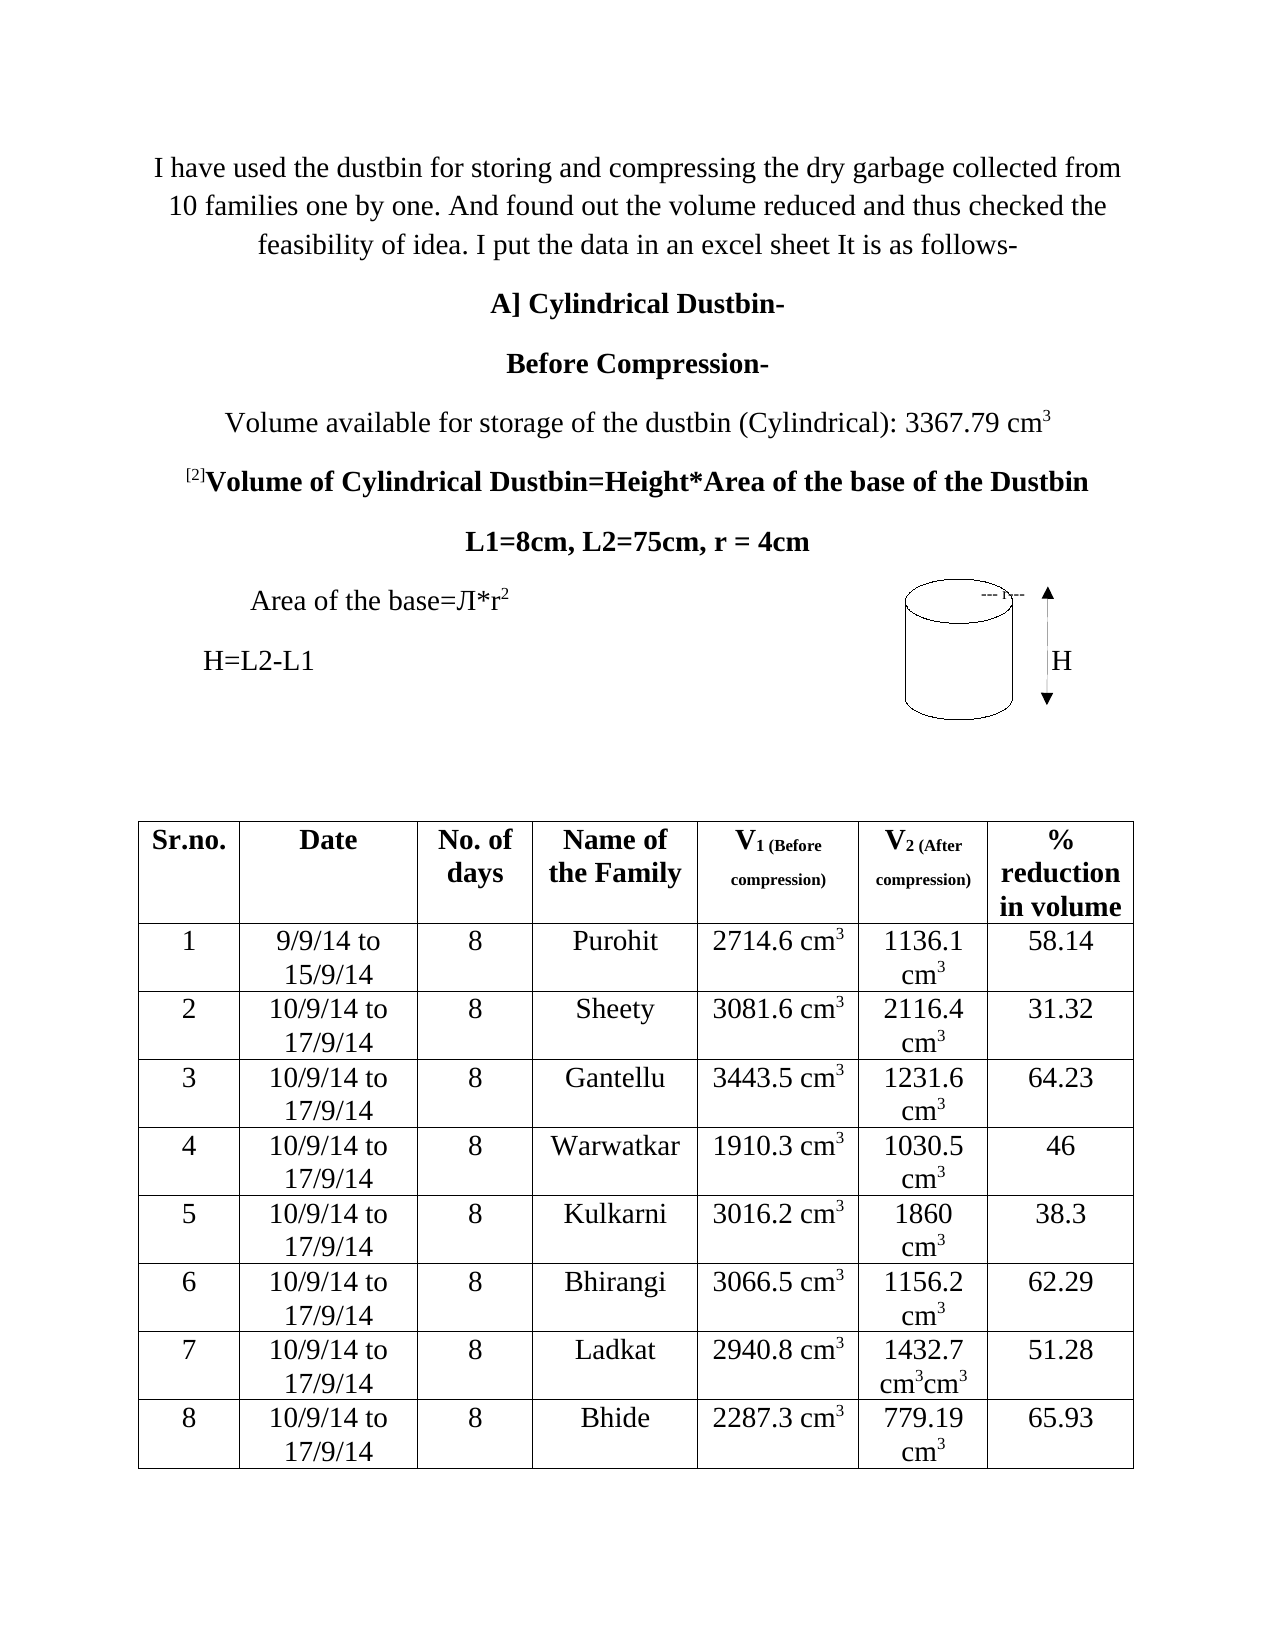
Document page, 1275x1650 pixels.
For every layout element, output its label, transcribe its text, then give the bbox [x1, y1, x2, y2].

table_cell 3081.6 cm3 [698, 992, 858, 1059]
table_cell 10/9/14 to 17/9/14 [240, 1060, 417, 1127]
table_cell 64.23 [988, 1060, 1133, 1127]
table_cell 8 [418, 1400, 532, 1467]
table_cell 3016.2 cm3 [698, 1196, 858, 1263]
table_cell 65.93 [988, 1400, 1133, 1467]
table_cell 1030.5 cm3 [859, 1128, 987, 1195]
table_cell Ladkat [533, 1332, 697, 1399]
table_cell 1136.1 cm3 [859, 924, 987, 991]
table_header Date [240, 822, 417, 922]
table_cell 8 [418, 1128, 532, 1195]
table_header No. of days [418, 822, 532, 922]
table_header V2 (After compression) [859, 822, 987, 922]
table_header % reduction in volume [988, 822, 1133, 922]
table_cell 2940.8 cm3 [698, 1332, 858, 1399]
table_cell 8 [418, 924, 532, 991]
table_cell 58.14 [988, 924, 1133, 991]
text A] Cylindrical Dustbin- [150, 286, 1125, 320]
text L1=8cm, L2=75cm, r = 4cm [150, 524, 1125, 557]
table_cell 8 [418, 1196, 532, 1263]
table_cell 3066.5 cm3 [698, 1264, 858, 1331]
table_cell 5 [139, 1196, 239, 1263]
text [2]Volume of Cylindrical Dustbin=Height*Area of the base of the Dustbin [150, 464, 1125, 498]
table_header Name of the Family [533, 822, 697, 922]
table_cell 3443.5 cm3 [698, 1060, 858, 1127]
text I have used the dustbin for storing and compressing the dry garbage collected from 10 families one by one. And found out the volume reduced and thus checked the feasibility of idea. I put the data in an excel sheet It is as follows- [150, 150, 1125, 261]
table_cell Purohit [533, 924, 697, 991]
table_cell 779.19 cm3 [859, 1400, 987, 1467]
table_cell Gantellu [533, 1060, 697, 1127]
table_cell Kulkarni [533, 1196, 697, 1263]
table_cell 1910.3 cm3 [698, 1128, 858, 1195]
table_cell 10/9/14 to 17/9/14 [240, 992, 417, 1059]
table_cell 1860 cm3 [859, 1196, 987, 1263]
table_cell 10/9/14 to 17/9/14 [240, 1264, 417, 1331]
text Before Compression- [150, 346, 1125, 379]
table_cell 1156.2 cm3 [859, 1264, 987, 1331]
table_cell 10/9/14 to 17/9/14 [240, 1196, 417, 1263]
table_cell Bhide [533, 1400, 697, 1467]
table_cell 2287.3 cm3 [698, 1400, 858, 1467]
table_cell Bhirangi [533, 1264, 697, 1331]
table_cell 46 [988, 1128, 1133, 1195]
table_cell 8 [418, 1264, 532, 1331]
text Volume available for storage of the dustbin (Cylindrical): 3367.79 cm3 [150, 405, 1125, 439]
table_cell 62.29 [988, 1264, 1133, 1331]
table_cell 10/9/14 to 17/9/14 [240, 1400, 417, 1467]
table_header Sr.no. [139, 822, 239, 922]
table_cell 51.28 [988, 1332, 1133, 1399]
table_header V1 (Before compression) [698, 822, 858, 922]
table_cell 2714.6 cm3 [698, 924, 858, 991]
table_cell 38.3 [988, 1196, 1133, 1263]
table_cell 1432.7 cm3cm3 [859, 1332, 987, 1399]
text H=L2-L1 H [150, 643, 1125, 676]
table_cell 1231.6 cm3 [859, 1060, 987, 1127]
table_cell 1 [139, 924, 239, 991]
table_cell 4 [139, 1128, 239, 1195]
table_cell 31.32 [988, 992, 1133, 1059]
table_cell 10/9/14 to 17/9/14 [240, 1128, 417, 1195]
table_cell 6 [139, 1264, 239, 1331]
table_cell 2 [139, 992, 239, 1059]
table_cell 9/9/14 to 15/9/14 [240, 924, 417, 991]
text Area of the base=Л*r2 --- r--- [150, 583, 1125, 617]
table_cell 8 [418, 1332, 532, 1399]
table_cell Sheety [533, 992, 697, 1059]
table_cell 10/9/14 to 17/9/14 [240, 1332, 417, 1399]
table_cell 3 [139, 1060, 239, 1127]
table_cell 2116.4 cm3 [859, 992, 987, 1059]
table_cell 8 [418, 992, 532, 1059]
table_cell Warwatkar [533, 1128, 697, 1195]
table_cell 7 [139, 1332, 239, 1399]
table_cell 8 [418, 1060, 532, 1127]
table_cell 8 [139, 1400, 239, 1467]
